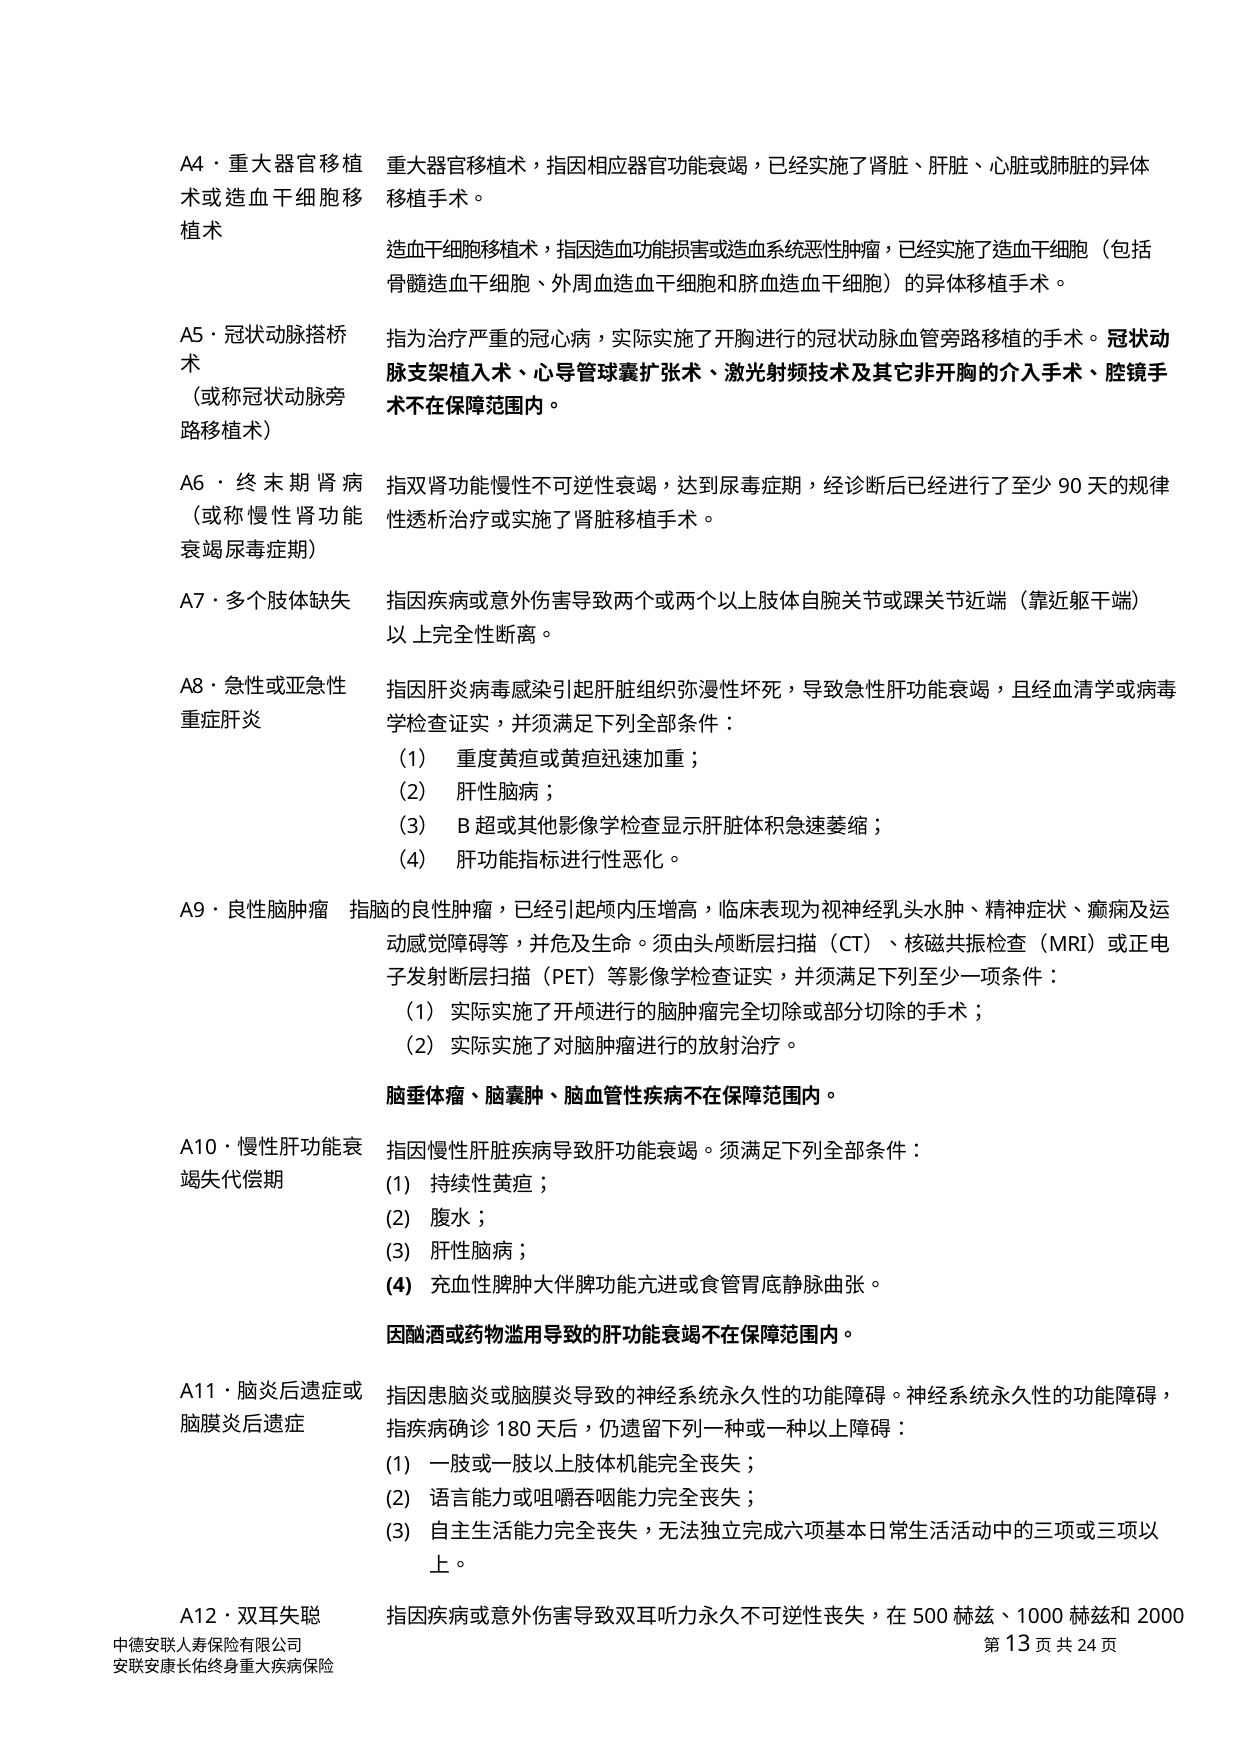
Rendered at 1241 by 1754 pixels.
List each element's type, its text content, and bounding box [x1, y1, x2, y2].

list 自主生活能力完全丧失，无法独立完成六项基本日常生活活动中的三项或三项以上。 [386, 1516, 1168, 1578]
text A4．重大器官移植术或造血干细胞移植术 [180, 149, 363, 245]
subtitle 脑垂体瘤、脑囊肿、脑血管性疾病不在保障范围内。 [386, 1081, 1190, 1110]
text 指因肝炎病毒感染引起肝脏组织弥漫性坏死，导致急性肝功能衰竭，且经血清学或病毒学检查证实，并须满足下列全部条件： [386, 675, 1178, 737]
list 肝功能指标进行性恶化。 [386, 845, 1190, 873]
list 肝性脑病； [386, 777, 1190, 806]
text A10．慢性肝功能衰竭失代偿期 [180, 1132, 364, 1194]
text A11．脑炎后遗症或脑膜炎后遗症 [180, 1376, 364, 1438]
text A6．终末期肾病（或称慢性肾功能衰竭尿毒症期） [180, 468, 363, 563]
list 充血性脾肿大伴脾功能亢进或食管胃底静脉曲张。因酗酒或药物滥用导致的肝功能衰竭不在保障范围内。 [386, 1270, 889, 1349]
text A9．良性脑肿瘤 指脑的良性肿瘤，已经引起颅内压增高，临床表现为视神经乳头水肿、精神症状、癫痫及运动感觉障碍等，并危及生命。须由头颅断层扫描（CT）、核磁共振检查（MRI）或正电子发射断层扫描（PET）等影像学检查证实，并须满足下列至少一项条件： [179, 895, 1170, 991]
text 重大器官移植术，指因相应器官功能衰竭，已经实施了肾脏、肝脏、心脏或肺脏的异体移植手术。 [386, 151, 1170, 213]
text A5．冠状动脉搭桥术 [180, 321, 363, 377]
text 指为治疗严重的冠心病，实际实施了开胸进行的冠状动脉血管旁路移植的手术。冠状动脉支架植入术、心导管球囊扩张术、激光射频技术及其它非开胸的介入手术、腔镜手术不在保障范围内。 [386, 324, 1170, 420]
text （或称冠状动脉旁路移植术） [180, 382, 363, 444]
list 肝性脑病； [386, 1237, 1190, 1265]
list 持续性黄疸； [386, 1169, 1190, 1198]
text A12．双耳失聪 指因疾病或意外伤害导致双耳听力永久不可逆性丧失，在 500 赫兹、1000 赫兹和 2000 [180, 1601, 1190, 1630]
list 腹水； [386, 1203, 1190, 1231]
list 语言能力或咀嚼吞咽能力完全丧失； [386, 1483, 1190, 1511]
list 实际实施了对脑肿瘤进行的放射治疗。 [393, 1031, 1190, 1059]
list B 超或其他影像学检查显示肝脏体积急速萎缩； [386, 811, 1190, 839]
text 指双肾功能慢性不可逆性衰竭，达到尿毒症期，经诊断后已经进行了至少 90 天的规律性透析治疗或实施了肾脏移植手术。 [386, 472, 1178, 534]
text 造血干细胞移植术，指因造血功能损害或造血系统恶性肿瘤，已经实施了造血干细胞（包括骨髓造血干细胞、外周血造血干细胞和脐血造血干细胞）的异体移植手术。 [386, 235, 1170, 297]
text A7．多个肢体缺失 指因疾病或意外伤害导致两个或两个以上肢体自腕关节或踝关节近端（靠近躯干端）以 上完全性断离。 [179, 586, 1170, 648]
text A8．急性或亚急性重症肝炎 [180, 671, 363, 733]
text 指因慢性肝脏疾病导致肝功能衰竭。须满足下列全部条件： [386, 1136, 1190, 1164]
list 一肢或一肢以上肢体机能完全丧失； [386, 1449, 1190, 1478]
list 重度黄疸或黄疸迅速加重； [386, 744, 1190, 772]
list 实际实施了开颅进行的脑肿瘤完全切除或部分切除的手术； [393, 997, 1190, 1026]
text 指因患脑炎或脑膜炎导致的神经系统永久性的功能障碍。神经系统永久性的功能障碍， 指疾病确诊 180 天后，仍遗留下列一种或一种以上障碍： [386, 1381, 1178, 1443]
